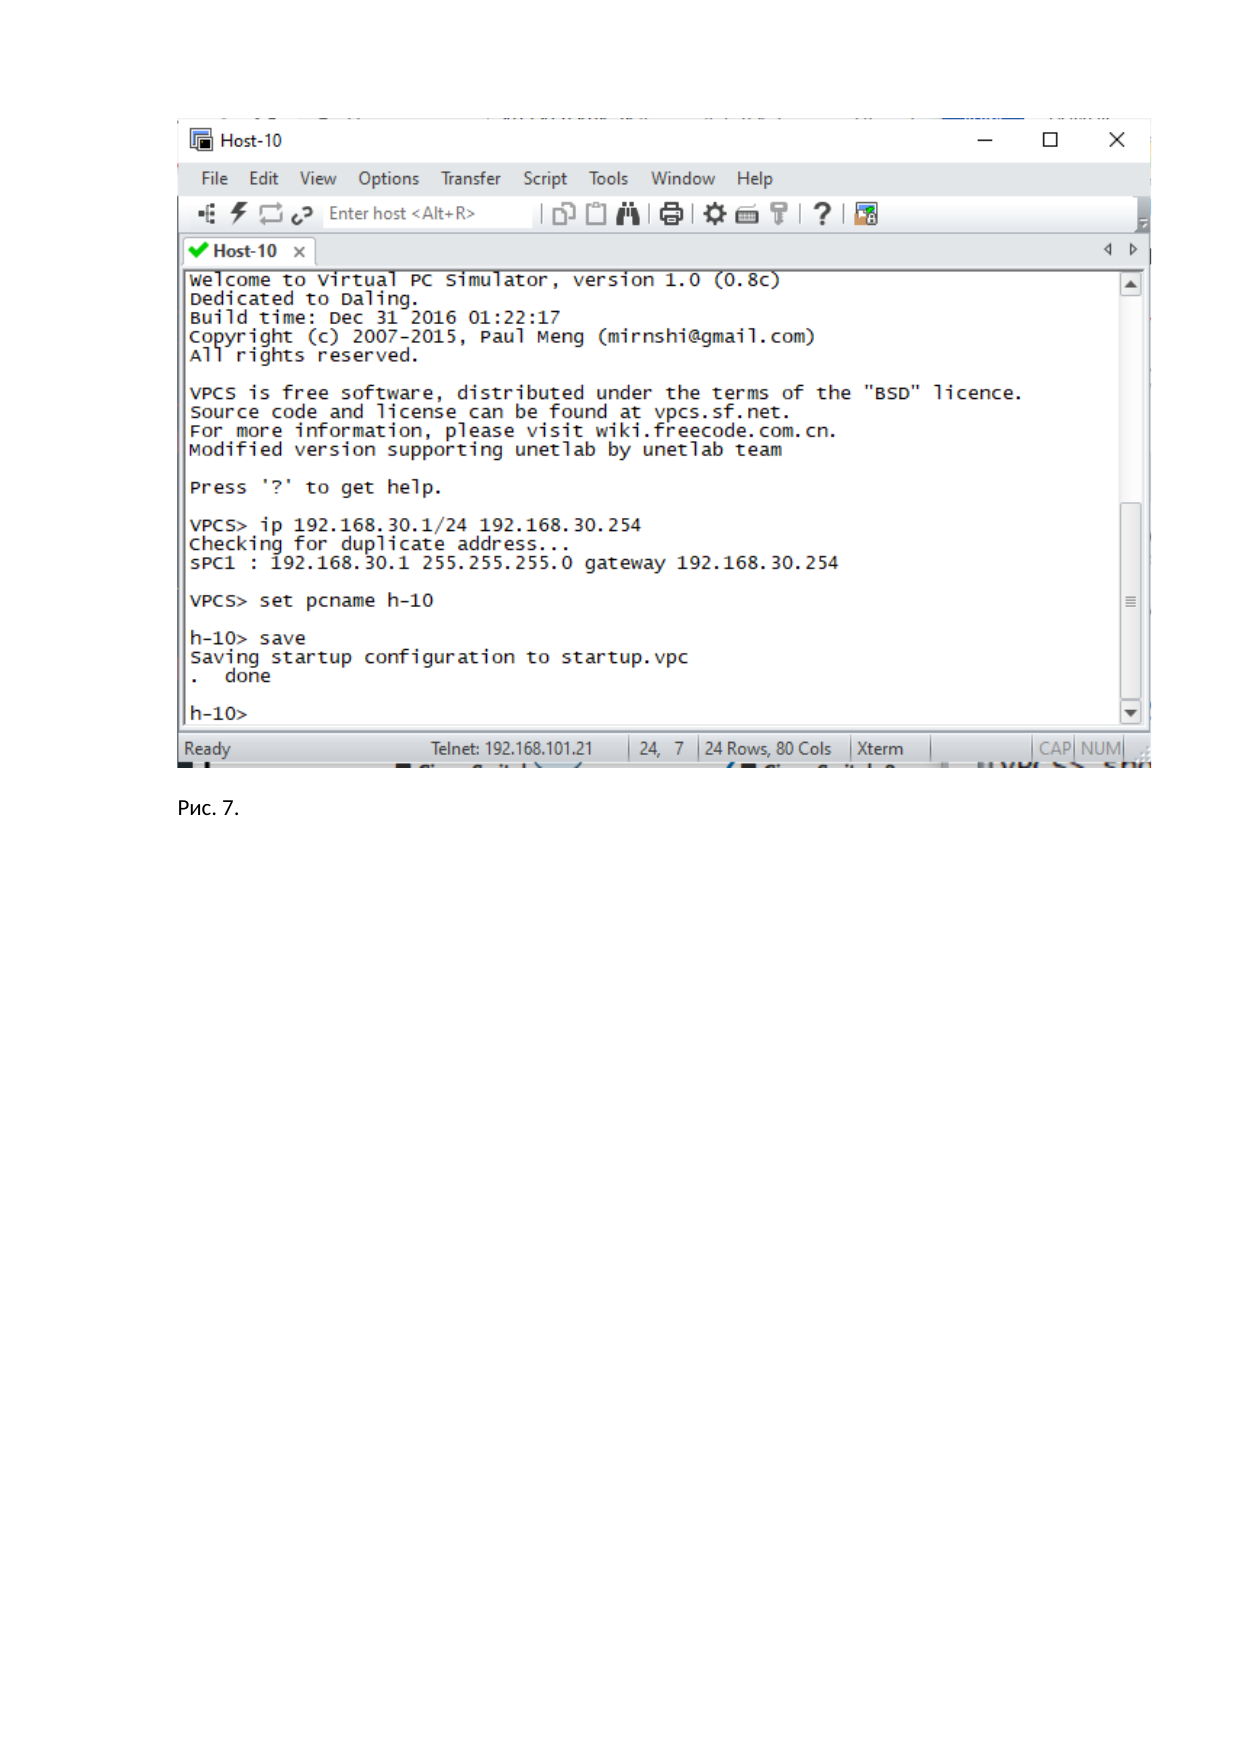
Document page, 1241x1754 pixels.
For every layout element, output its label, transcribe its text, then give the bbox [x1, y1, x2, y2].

text Рис. 7. [177, 793, 1152, 821]
picture [177, 118, 1152, 768]
